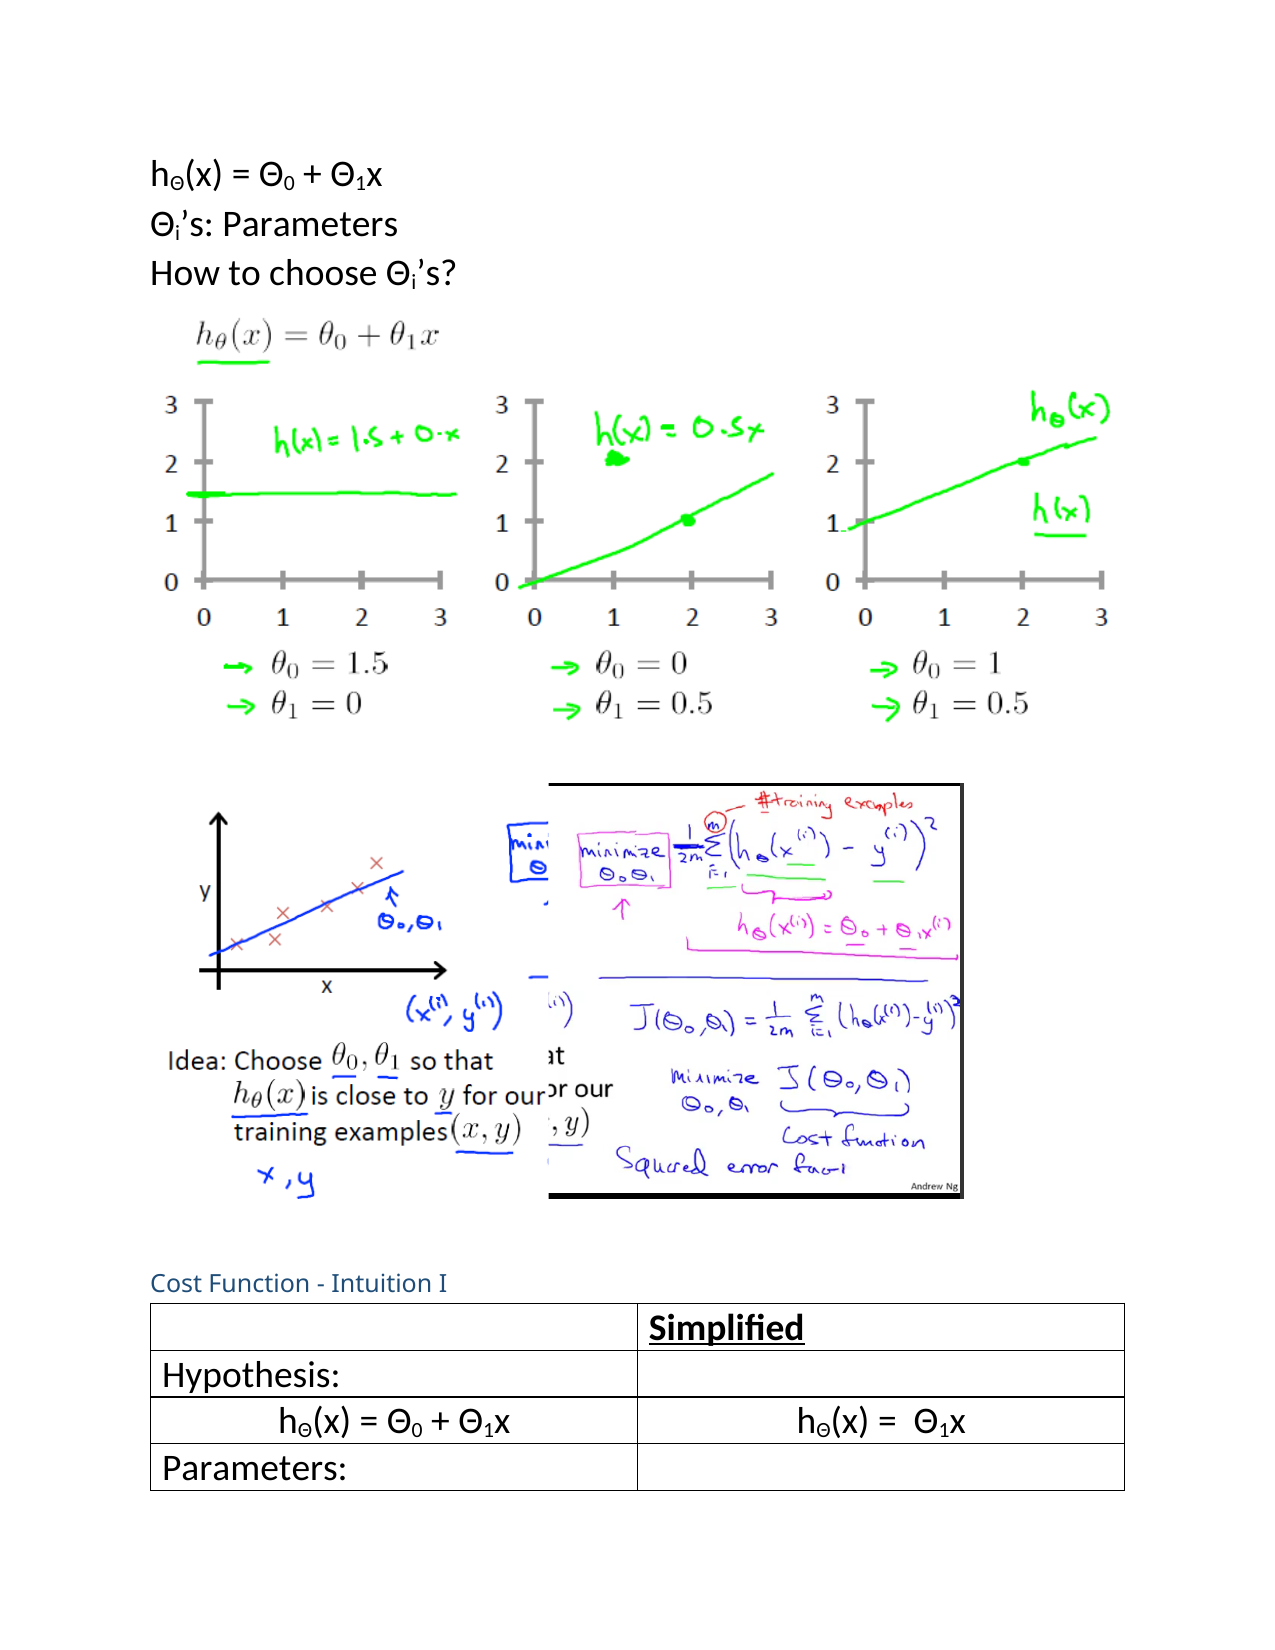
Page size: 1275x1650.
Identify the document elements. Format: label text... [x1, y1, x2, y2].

table_cell hΘ(x) = Θ0 + Θ1x [151, 1398, 637, 1443]
picture [150, 298, 1125, 751]
subtitle Cost Function - Intuition I [150, 1266, 1125, 1300]
table_cell [638, 1444, 1124, 1490]
text hΘ(x) = Θ0 + Θ1x [150, 150, 1125, 196]
text Θi’s: Parameters [150, 199, 1125, 245]
text How to choose Θi’s? [150, 249, 1125, 295]
table_cell Hypothesis: [151, 1351, 637, 1396]
table_header Simplified [638, 1304, 1124, 1349]
table_cell Parameters: [151, 1444, 637, 1490]
table_cell hΘ(x) = Θ1x [638, 1398, 1124, 1443]
picture [150, 783, 964, 1199]
table_cell [638, 1351, 1124, 1396]
table_header [151, 1304, 637, 1349]
